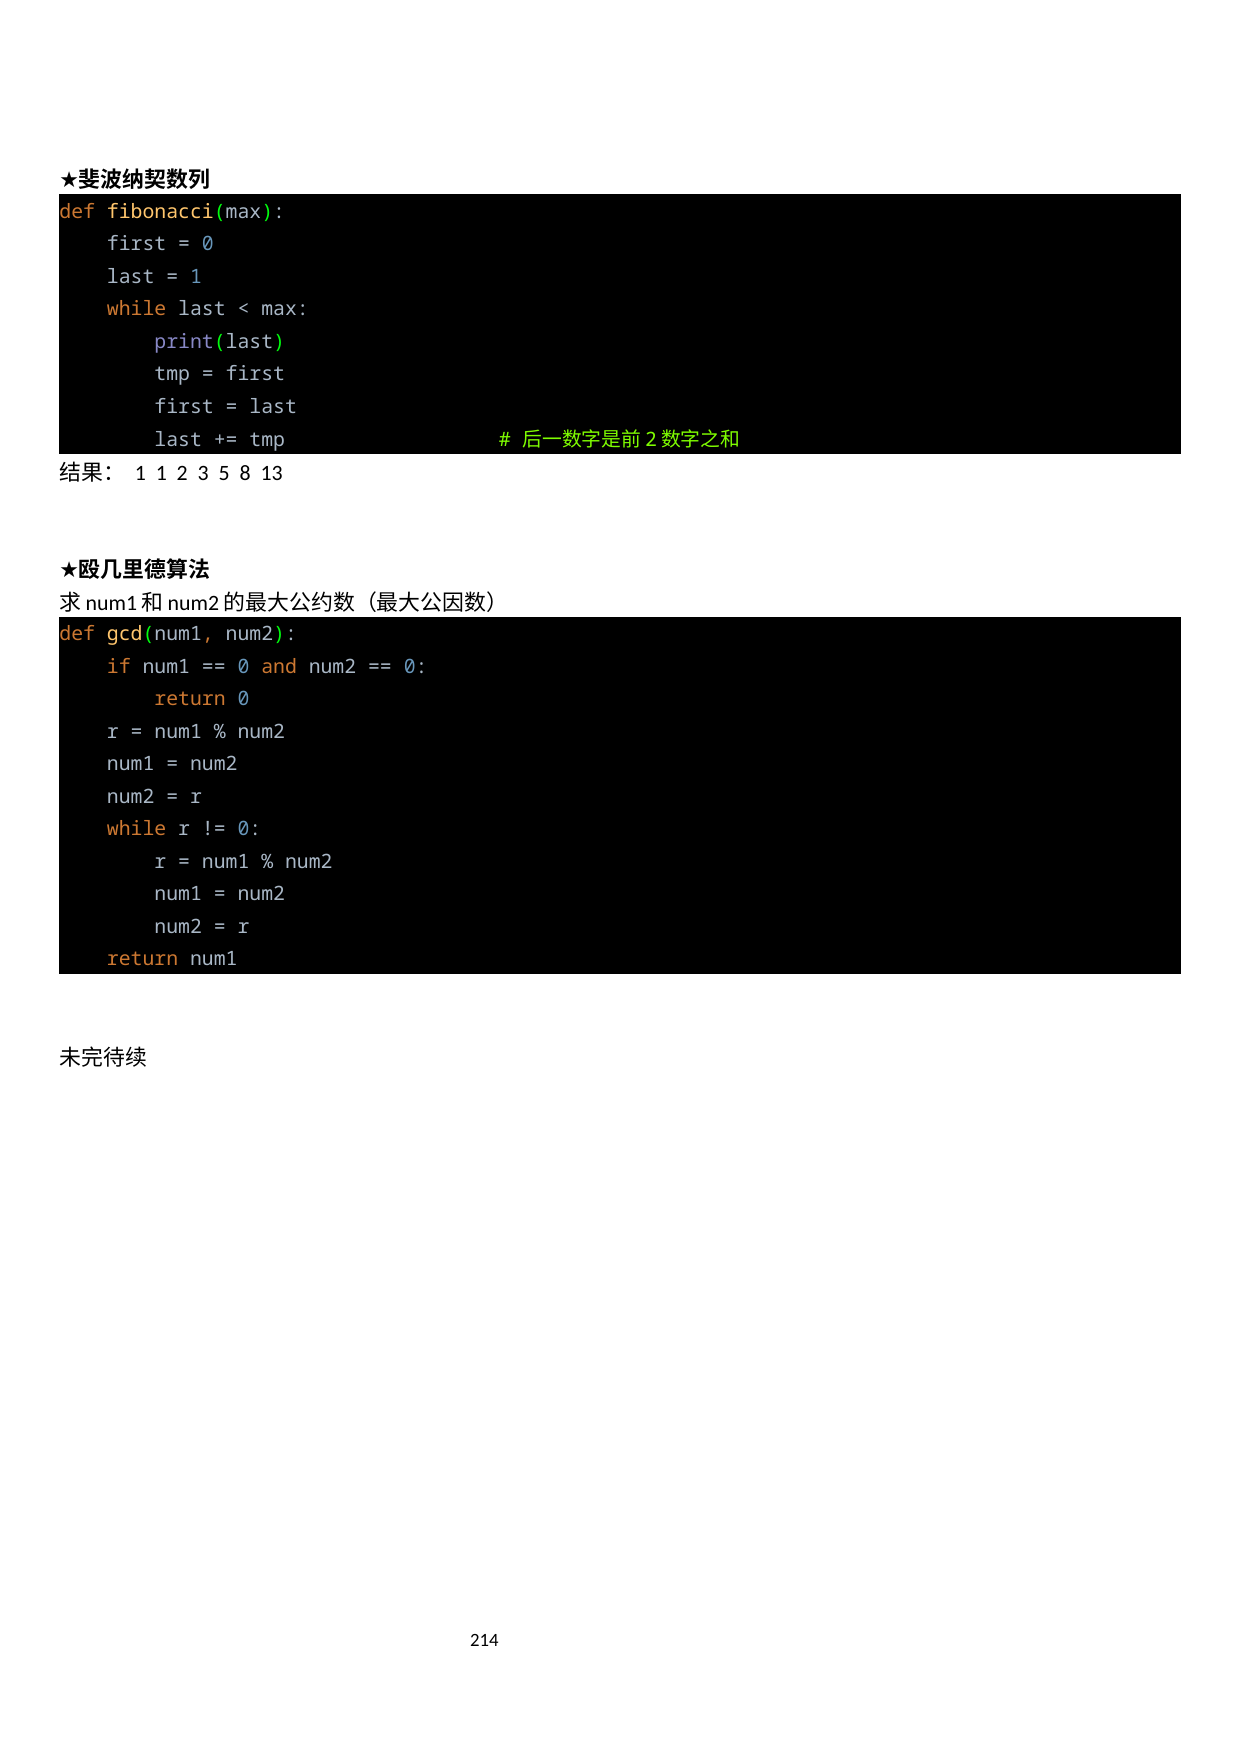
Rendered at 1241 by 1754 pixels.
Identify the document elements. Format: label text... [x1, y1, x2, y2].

text ★殴几里德算法 [59, 552, 1181, 584]
text 未完待续 [59, 1039, 1181, 1072]
text 求num1和num2的最大公约数（最大公因数） [59, 584, 1181, 617]
text def gcd(num1, num2): if num1 == 0 and num2 == 0: return 0 r = num1 % num2 num1 = num2 num2 = r while r != 0: r = num1 % num2 num1 = num2 num2 = r return num1 [59, 617, 1181, 974]
text ★斐波纳契数列 [59, 162, 1181, 194]
text 结果： 1 1 2 3 5 8 13 [59, 454, 1181, 487]
text def fibonacci(max): first = 0 last = 1 while last < max: print(last) tmp = first first = last last += tmp # 后一数字是前2数字之和 [59, 194, 1181, 454]
